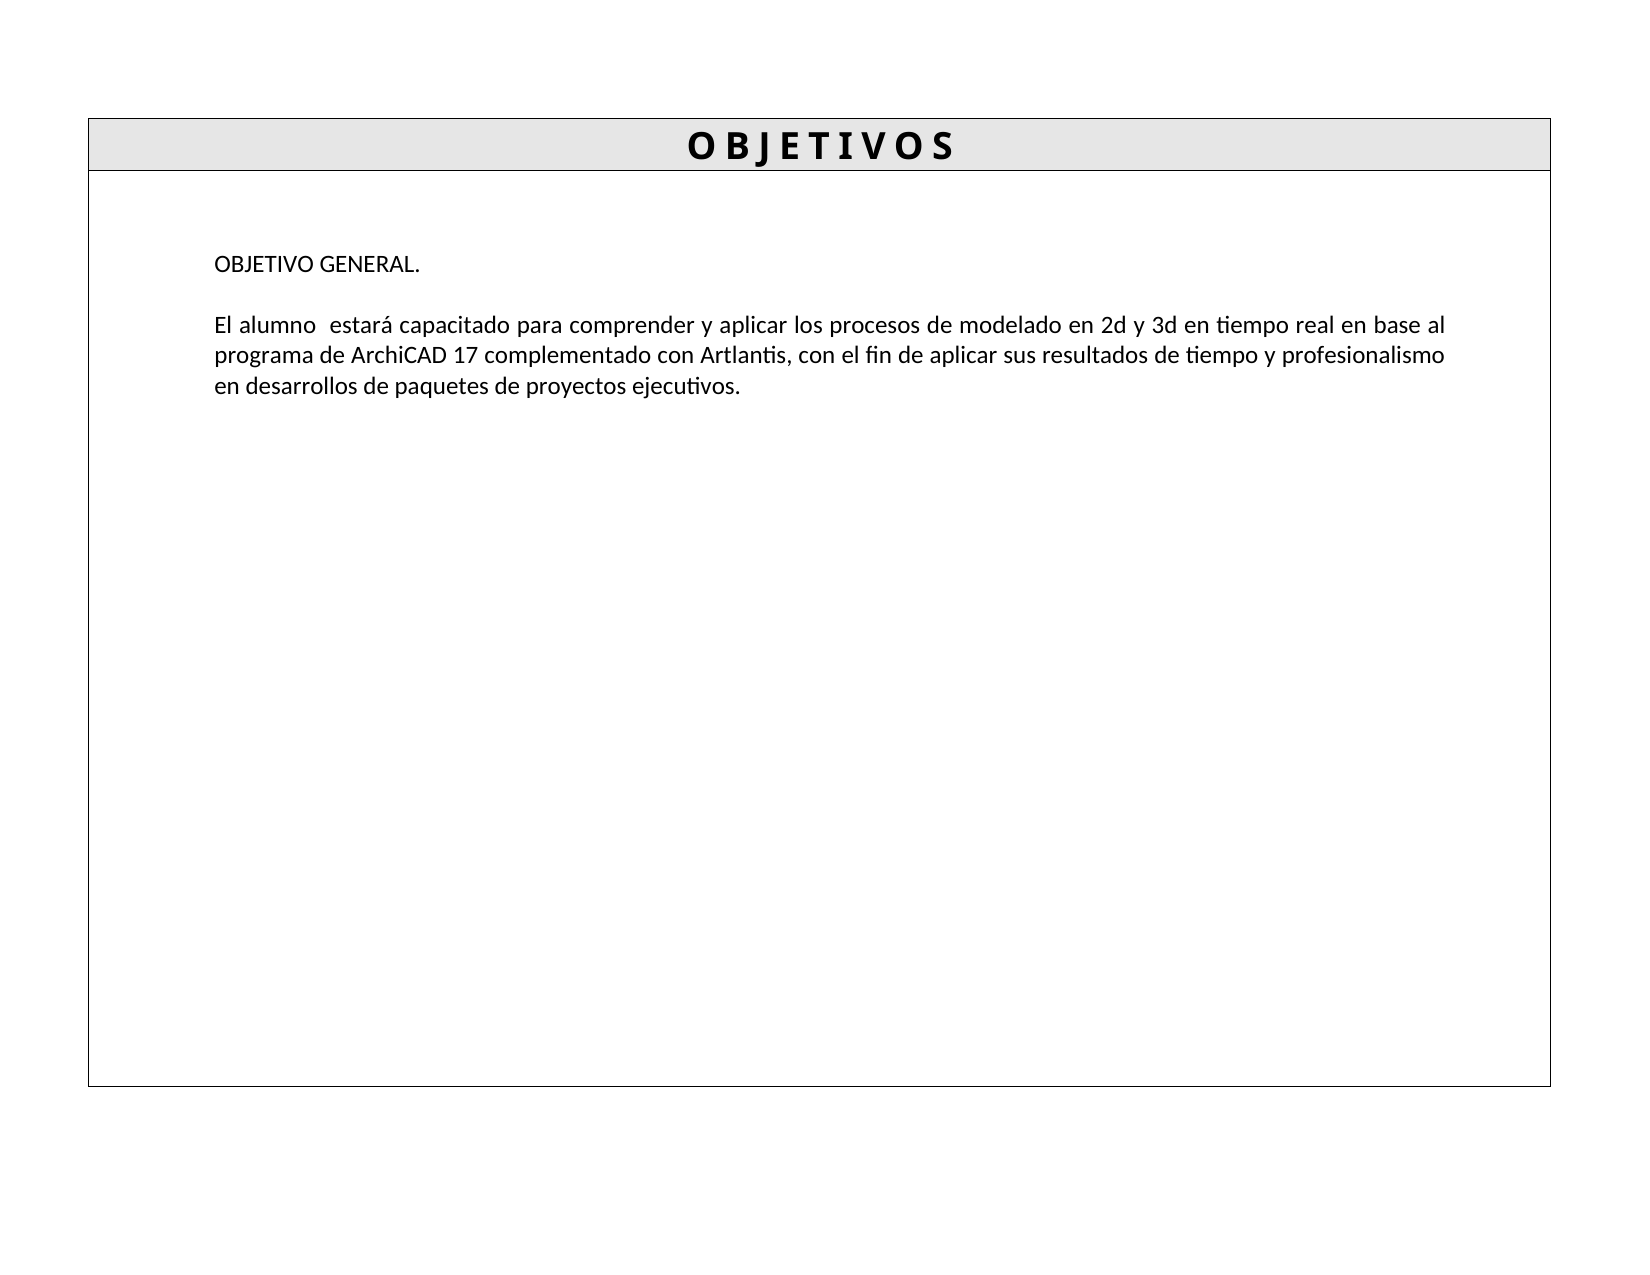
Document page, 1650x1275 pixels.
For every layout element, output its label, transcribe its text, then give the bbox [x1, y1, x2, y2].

table_cell OBJETIVO GENERAL. El alumno estará capacitado para comprender y aplicar los procesos de modelado en 2d y 3d en tiempo real en base al programa de ArchiCAD 17 complementado con Artlantis, con el fin de aplicar sus resultados de tiempo y profesionalismo en desarrollos de paquetes de proyectos ejecutivos. [89, 171, 1550, 1086]
table_header OBJETIVOS [89, 119, 1550, 170]
